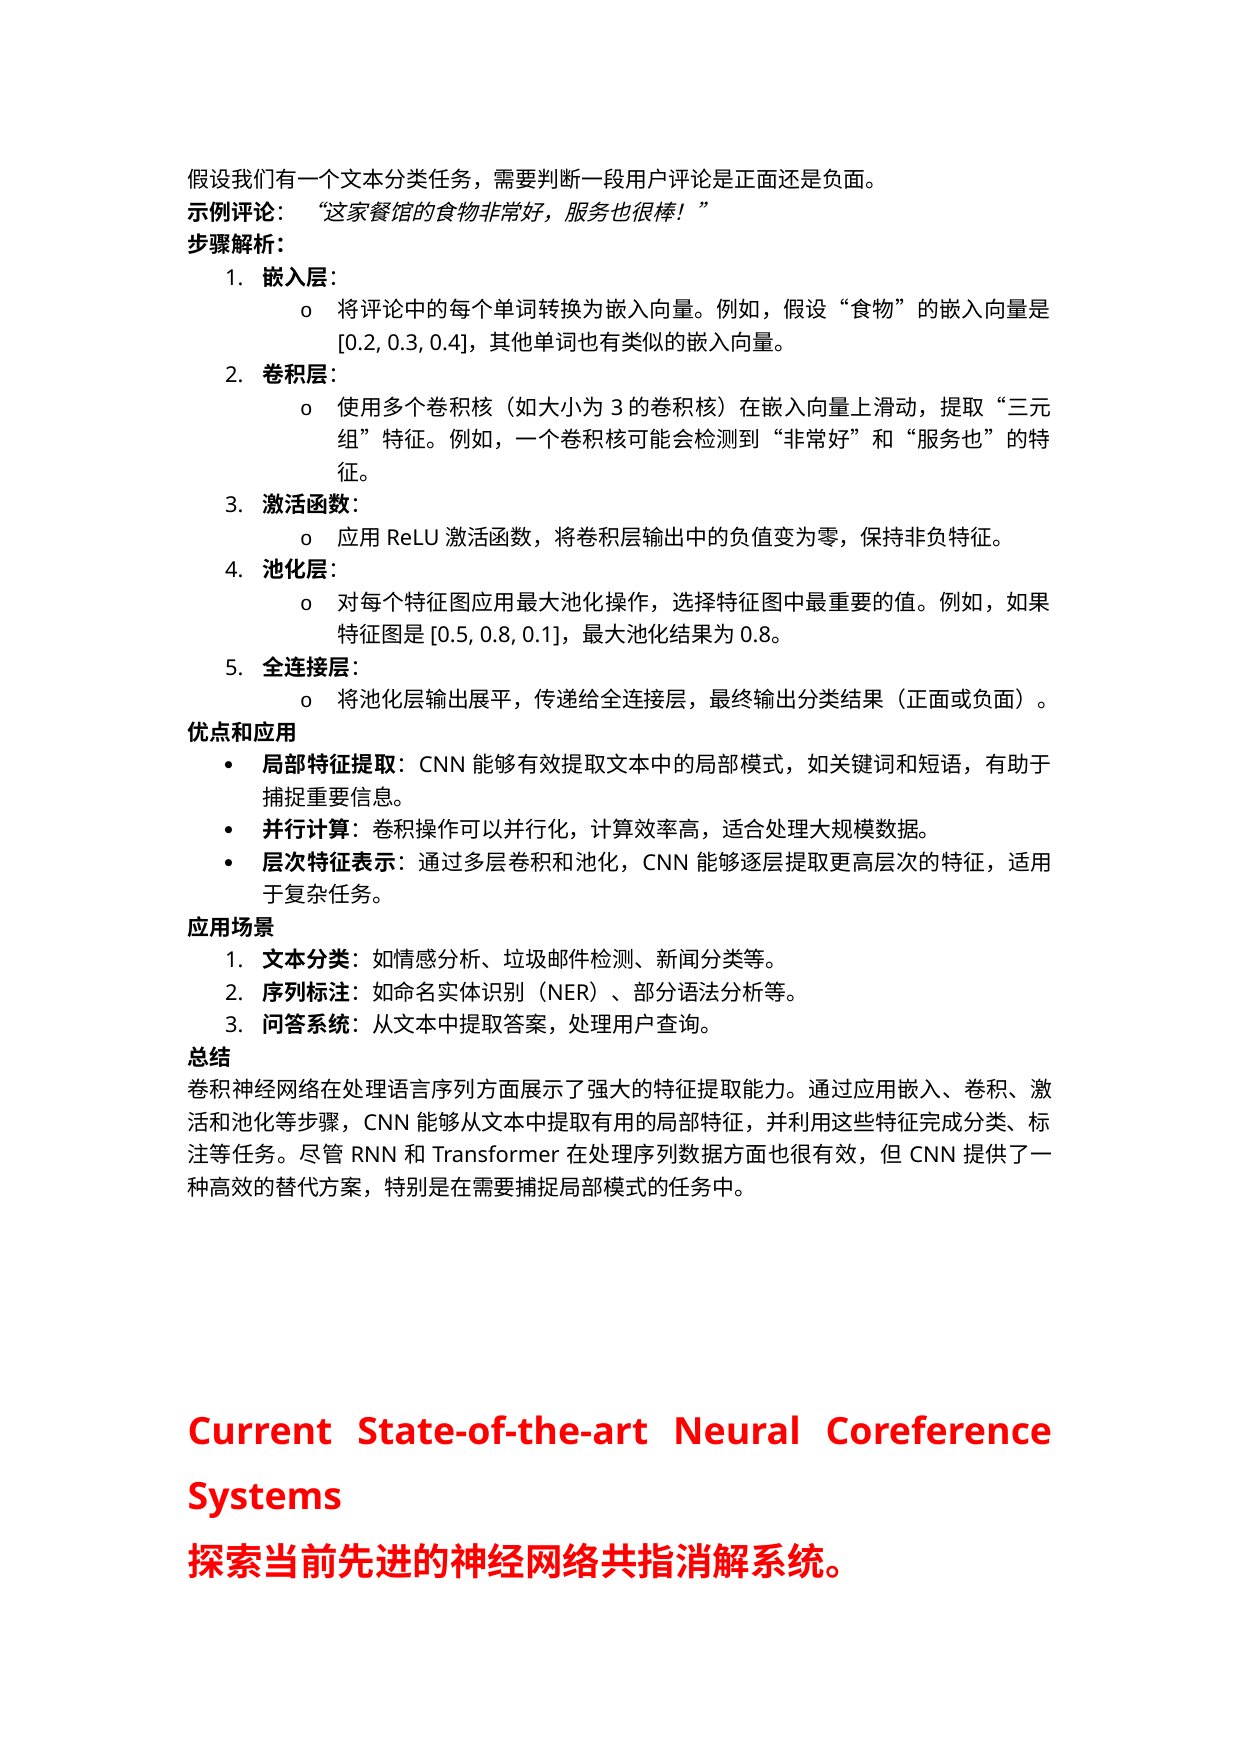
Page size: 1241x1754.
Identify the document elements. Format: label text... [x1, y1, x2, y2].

text 优点和应用 [187, 714, 1053, 747]
list 嵌入层： [225, 259, 1053, 292]
text 总结 [187, 1039, 1053, 1072]
text 应用场景 [187, 909, 1053, 942]
list 将池化层输出展平，传递给全连接层，最终输出分类结果（正面或负面）。 [300, 682, 1053, 714]
text 假设我们有一个文本分类任务，需要判断一段用户评论是正面还是负面。 [187, 162, 1053, 194]
list 激活函数： [225, 487, 1053, 519]
list 将评论中的每个单词转换为嵌入向量。例如，假设“食物”的嵌入向量是 [0.2, 0.3, 0.4]，其他单词也有类似的嵌入向量。 [300, 292, 1053, 357]
text 卷积神经网络在处理语言序列方面展示了强大的特征提取能力。通过应用嵌入、卷积、激活和池化等步骤，CNN 能够从文本中提取有用的局部特征，并利用这些特征完成分类、标注等任务。尽管 RNN 和 Transformer 在处理序列数据方面也很有效，但 CNN 提供了一种高效的替代方案，特别是在需要捕捉局部模式的任务中。 [187, 1072, 1053, 1202]
list 序列标注：如命名实体识别（NER）、部分语法分析等。 [225, 974, 1053, 1007]
list 文本分类：如情感分析、垃圾邮件检测、新闻分类等。 [225, 942, 1053, 974]
list 并行计算：卷积操作可以并行化，计算效率高，适合处理大规模数据。 [225, 812, 1053, 844]
list 池化层： [225, 552, 1053, 584]
list 问答系统：从文本中提取答案，处理用户查询。 [225, 1007, 1053, 1039]
list 层次特征表示：通过多层卷积和池化，CNN 能够逐层提取更高层次的特征，适用于复杂任务。 [225, 844, 1053, 909]
list 使用多个卷积核（如大小为3的卷积核）在嵌入向量上滑动，提取“三元组”特征。例如，一个卷积核可能会检测到“非常好”和“服务也”的特征。 [300, 389, 1053, 487]
text 步骤解析： [187, 227, 1053, 259]
text 探索当前先进的神经网络共指消解系统。 [187, 1527, 1053, 1592]
text 示例评论： “这家餐馆的食物非常好，服务也很棒！” [187, 194, 1053, 227]
list 局部特征提取：CNN 能够有效提取文本中的局部模式，如关键词和短语，有助于捕捉重要信息。 [225, 747, 1053, 812]
list 全连接层： [225, 649, 1053, 682]
list 对每个特征图应用最大池化操作，选择特征图中最重要的值。例如，如果特征图是 [0.5, 0.8, 0.1]，最大池化结果为 0.8。 [300, 584, 1053, 649]
text Current State-of-the-art Neural Coreference Systems [187, 1397, 1053, 1527]
list 卷积层： [225, 357, 1053, 389]
list 应用 ReLU 激活函数，将卷积层输出中的负值变为零，保持非负特征。 [300, 519, 1053, 552]
